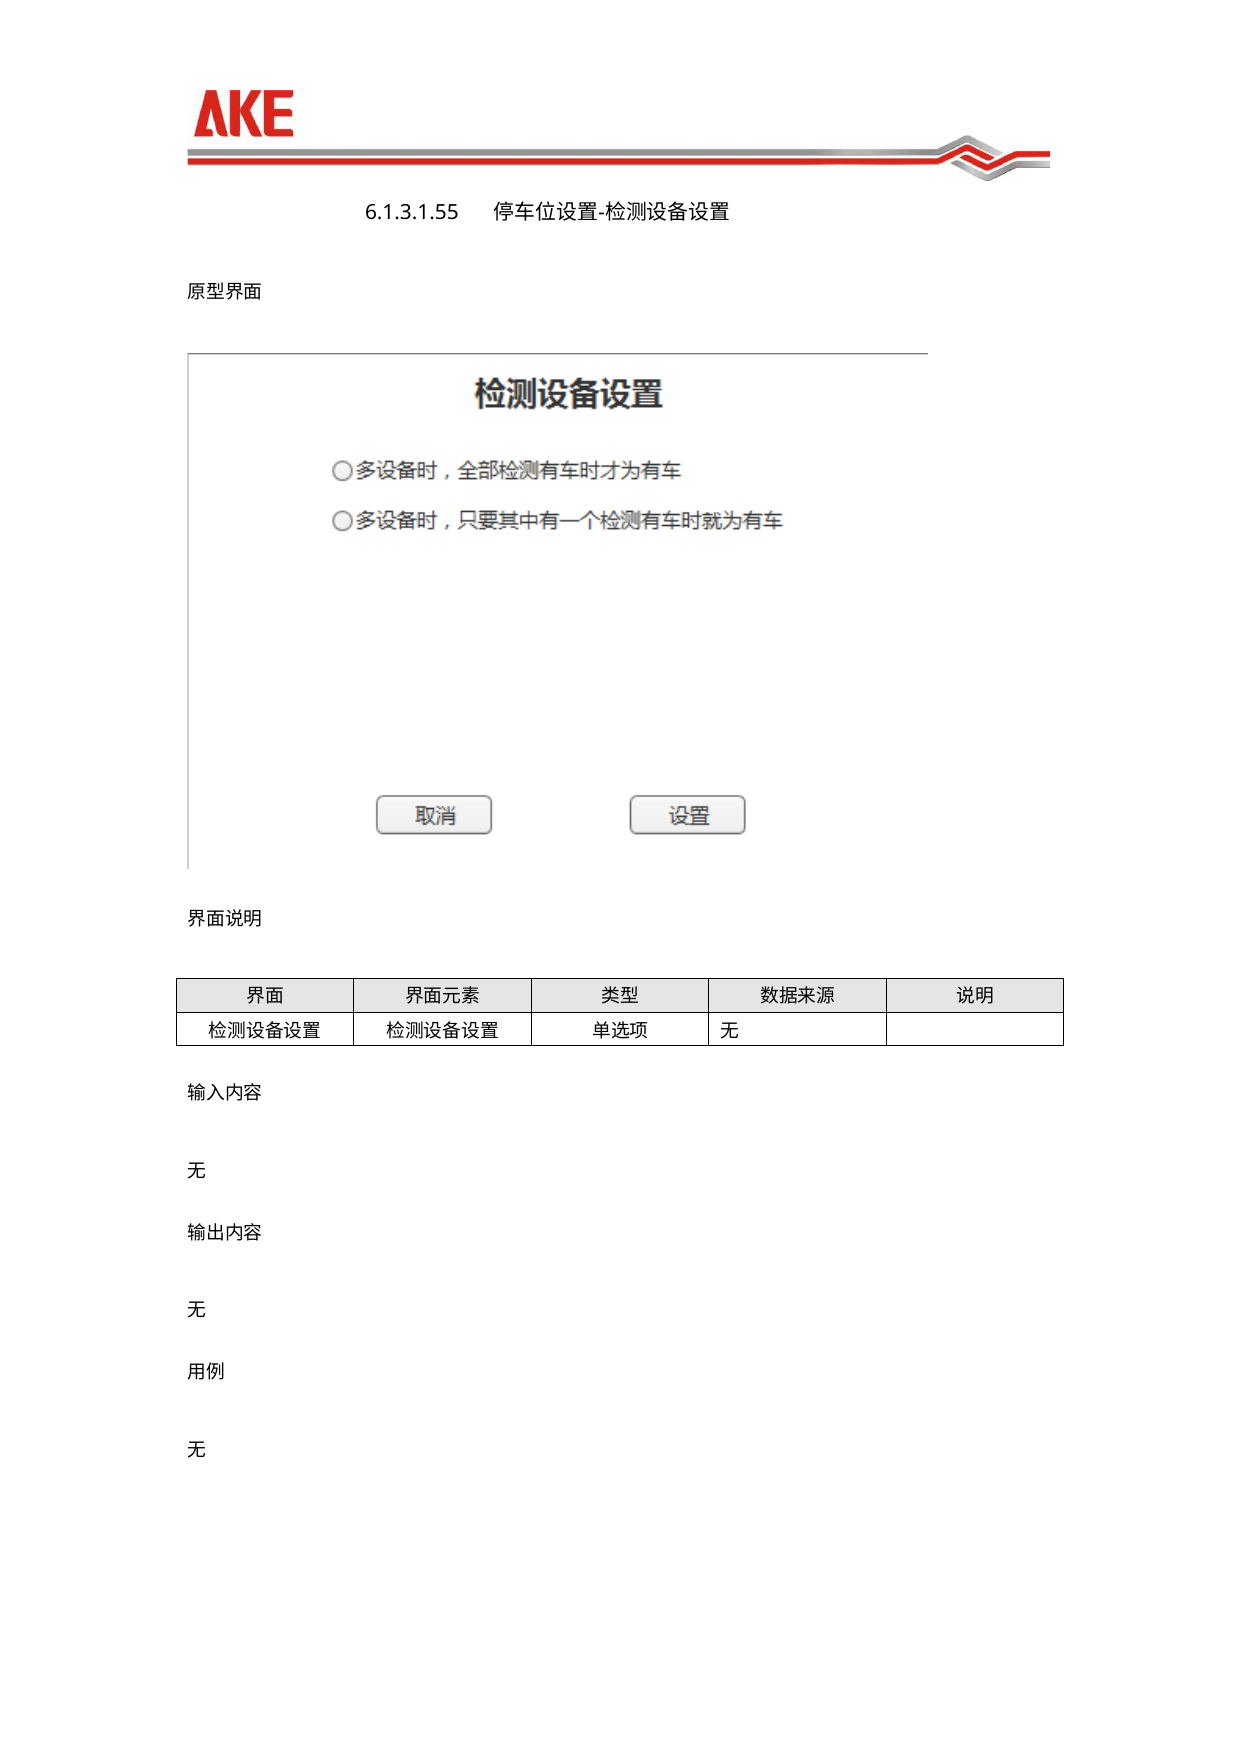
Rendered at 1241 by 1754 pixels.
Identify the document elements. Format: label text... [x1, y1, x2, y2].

subtitle 用例 [187, 1354, 1053, 1386]
subtitle 原型界面 [187, 274, 1053, 306]
text 无 [187, 1153, 1053, 1186]
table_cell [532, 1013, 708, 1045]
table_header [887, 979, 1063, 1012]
text 无 [187, 1432, 1053, 1464]
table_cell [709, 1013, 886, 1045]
subtitle 输入内容 [187, 1075, 1053, 1108]
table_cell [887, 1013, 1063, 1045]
subtitle 界面说明 [187, 901, 1053, 933]
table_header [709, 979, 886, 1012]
subtitle 停车位设置-检测设备设置 [365, 194, 1053, 227]
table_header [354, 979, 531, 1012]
text 无 [187, 1292, 1053, 1325]
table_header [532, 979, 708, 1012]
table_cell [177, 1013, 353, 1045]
picture [187, 353, 928, 869]
subtitle 输出内容 [187, 1215, 1053, 1247]
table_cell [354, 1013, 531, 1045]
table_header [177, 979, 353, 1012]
picture [187, 90, 1050, 181]
